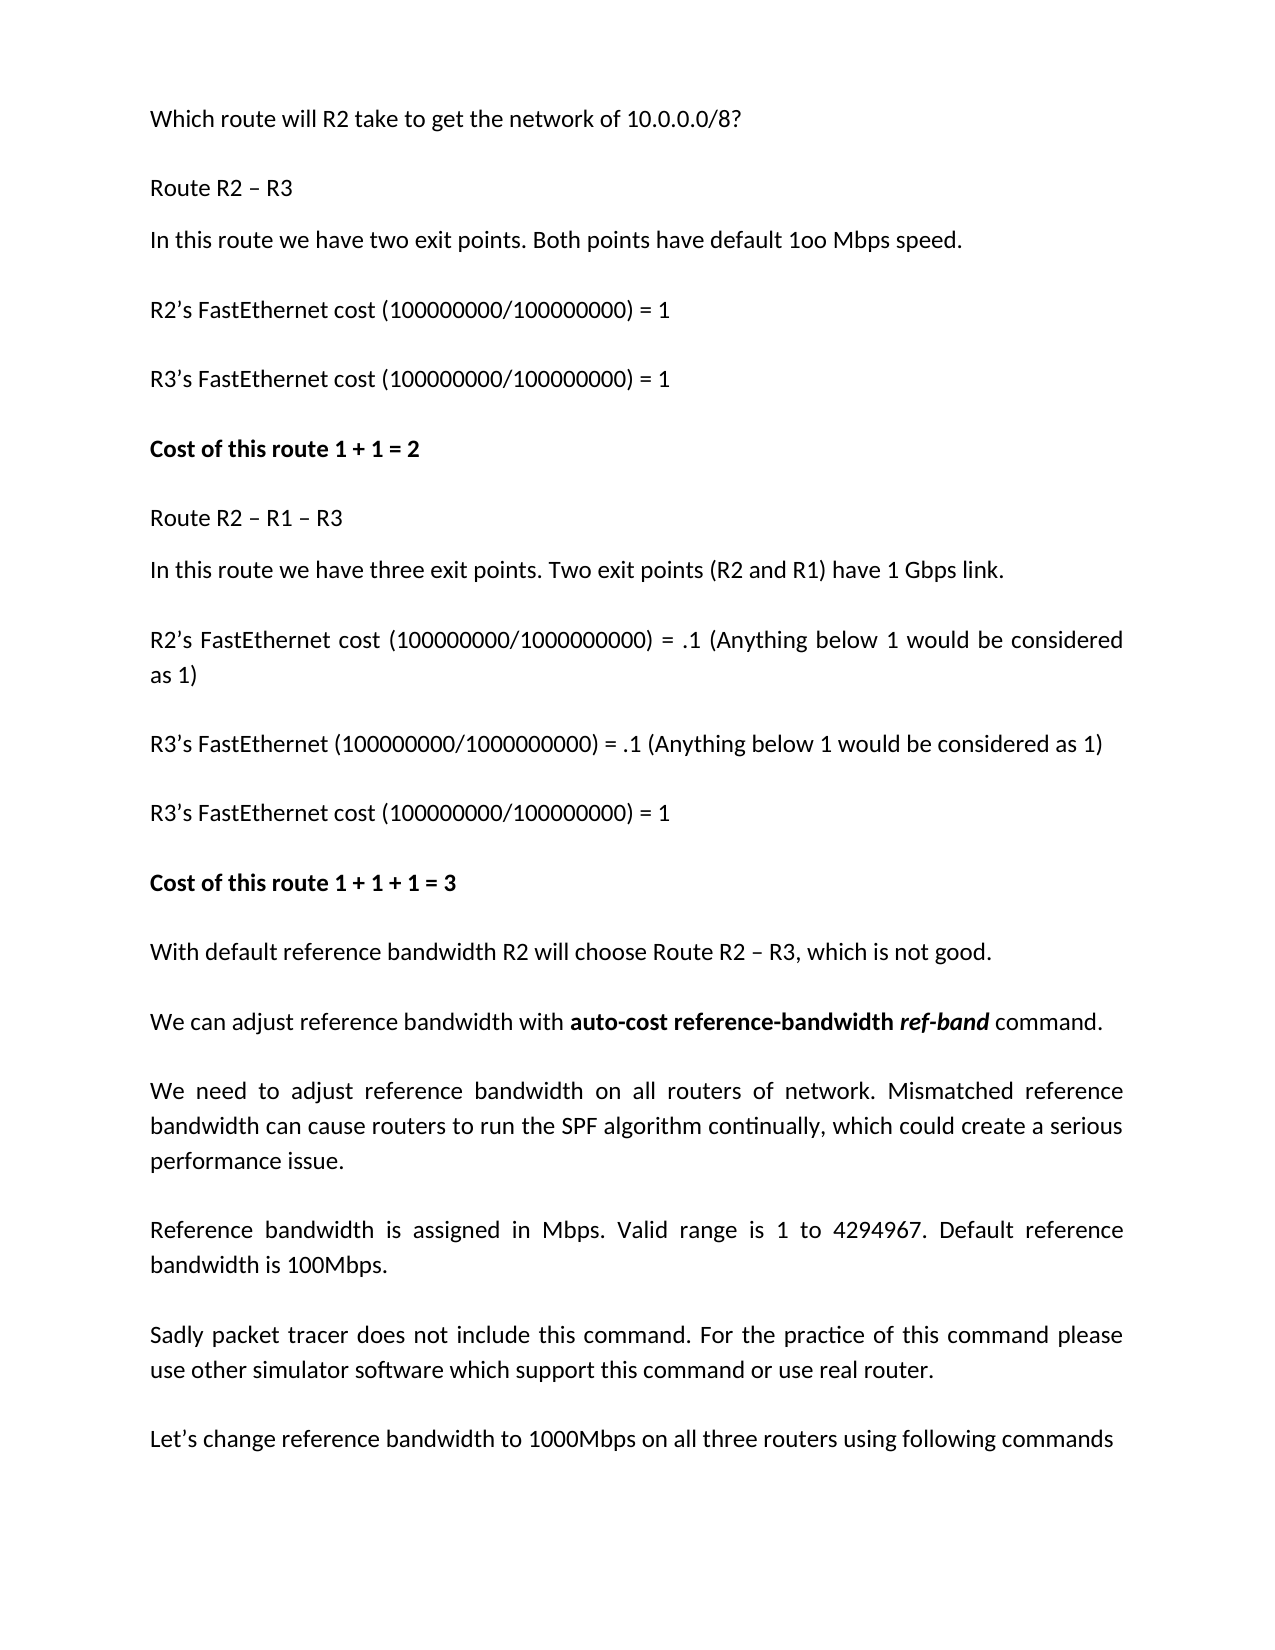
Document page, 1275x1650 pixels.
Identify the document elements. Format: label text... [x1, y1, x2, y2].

text In this route we have three exit points. Two exit points (R2 and R1) have 1 Gbps link. [150, 554, 1125, 585]
text R3’s FastEthernet cost (100000000/100000000) = 1 [150, 363, 1125, 394]
text We need to adjust reference bandwidth on all routers of network. Mismatched reference bandwidth can cause routers to run the SPF algorithm continually, which could create a serious performance issue. [150, 1075, 1125, 1176]
text Let’s change reference bandwidth to 1000Mbps on all three routers using following commands [150, 1423, 1125, 1454]
text Sadly packet tracer does not include this command. For the practice of this command please use other simulator software which support this command or use real router. [150, 1319, 1125, 1384]
text Route R2 – R3 [150, 172, 1125, 203]
text R2’s FastEthernet cost (100000000/100000000) = 1 [150, 294, 1125, 324]
text Reference bandwidth is assigned in Mbps. Valid range is 1 to 4294967. Default reference bandwidth is 100Mbps. [150, 1214, 1125, 1280]
text Cost of this route 1 + 1 + 1 = 3 [150, 867, 1125, 897]
text R3’s FastEthernet cost (100000000/100000000) = 1 [150, 797, 1125, 828]
text R2’s FastEthernet cost (100000000/1000000000) = .1 (Anything below 1 would be considered as 1) [150, 624, 1125, 689]
text Which route will R2 take to get the network of 10.0.0.0/8? [150, 103, 1125, 134]
text R3’s FastEthernet (100000000/1000000000) = .1 (Anything below 1 would be considered as 1) [150, 728, 1125, 759]
text We can adjust reference bandwidth with auto-cost reference-bandwidth ref-band command. [150, 1006, 1125, 1036]
text Cost of this route 1 + 1 = 2 [150, 433, 1125, 463]
text Route R2 – R1 – R3 [150, 502, 1125, 533]
text With default reference bandwidth R2 will choose Route R2 – R3, which is not good. [150, 936, 1125, 967]
text In this route we have two exit points. Both points have default 1oo Mbps speed. [150, 225, 1125, 255]
